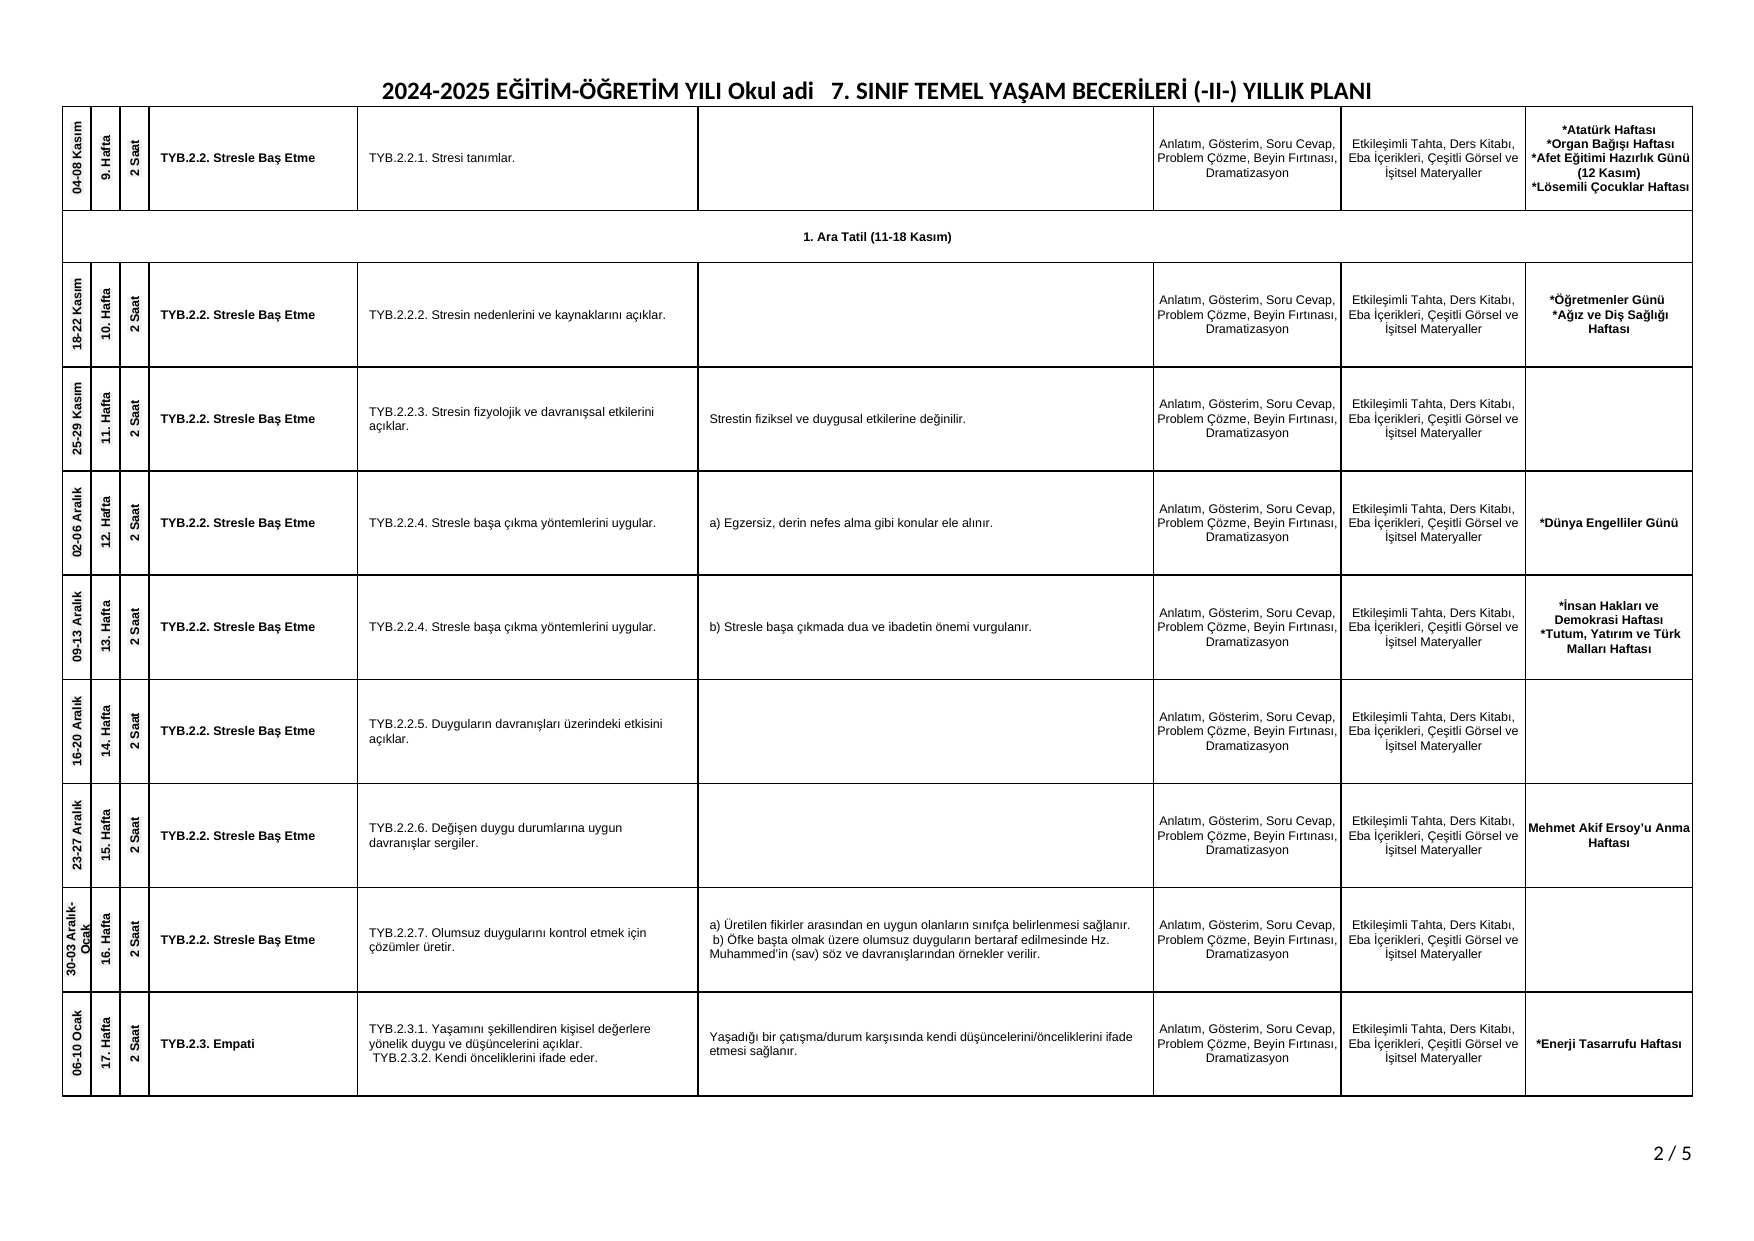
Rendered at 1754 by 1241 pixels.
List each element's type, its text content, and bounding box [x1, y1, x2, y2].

table_cell [699, 107, 1153, 210]
table_cell 2 Saat [121, 107, 148, 210]
table_cell TYB.2.2. Stresle Baş Etme [150, 368, 357, 470]
table_cell 16. Hafta [92, 888, 119, 991]
table_cell Anlatım, Gösterim, Soru Cevap, Problem Çözme, Beyin Fırtınası, Dramatizasyon [1154, 888, 1340, 991]
table_cell TYB.2.2.2. Stresin nedenlerini ve kaynaklarını açıklar. [358, 263, 697, 366]
table_cell TYB.2.2.7. Olumsuz duygularını kontrol etmek için çözümler üretir. [358, 888, 697, 991]
table_cell 2 Saat [121, 263, 148, 366]
table_cell 9. Hafta [92, 107, 119, 210]
table_cell Anlatım, Gösterim, Soru Cevap, Problem Çözme, Beyin Fırtınası, Dramatizasyon [1154, 472, 1340, 574]
table_cell 17. Hafta [92, 993, 119, 1095]
table_cell TYB.2.2.6. Değişen duygu durumlarına uygun davranışlar sergiler. [358, 784, 697, 887]
table_cell 04-08 Kasım [63, 107, 90, 210]
table_cell TYB.2.3. Empati [150, 993, 357, 1095]
table_cell Anlatım, Gösterim, Soru Cevap, Problem Çözme, Beyin Fırtınası, Dramatizasyon [1154, 576, 1340, 678]
table_cell TYB.2.2.5. Duyguların davranışları üzerindeki etkisini açıklar. [358, 680, 697, 783]
table_cell [1526, 888, 1692, 991]
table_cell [1154, 993, 1340, 1095]
table_cell 2 Saat [121, 368, 148, 470]
table_cell 14. Hafta [92, 680, 119, 783]
table_cell TYB.2.2. Stresle Baş Etme [150, 472, 357, 574]
table_cell Etkileşimli Tahta, Ders Kitabı, Eba İçerikleri, Çeşitli Görsel ve İşitsel Materyaller [1342, 576, 1525, 678]
table_cell TYB.2.2. Stresle Baş Etme [150, 107, 357, 210]
table_cell 02-06 Aralık [63, 472, 90, 574]
table_cell 1. Ara Tatil (11-18 Kasım) [63, 211, 1692, 262]
table_cell TYB.2.2. Stresle Baş Etme [150, 576, 357, 678]
table_cell a) Üretilen fikirler arasından en uygun olanların sınıfça belirlenmesi sağlanır. b) Öfke başta olmak üzere olumsuz duyguların bertaraf edilmesinde Hz. Muhammed’in (sav) söz ve davranışlarından örnekler verilir. [699, 888, 1153, 991]
table_cell Anlatım, Gösterim, Soru Cevap, Problem Çözme, Beyin Fırtınası, Dramatizasyon [1154, 368, 1340, 470]
table_cell [699, 784, 1153, 887]
table_cell Anlatım, Gösterim, Soru Cevap, Problem Çözme, Beyin Fırtınası, Dramatizasyon [1154, 784, 1340, 887]
table_cell TYB.2.2.4. Stresle başa çıkma yöntemlerini uygular. [358, 576, 697, 678]
table_cell [1526, 368, 1692, 470]
table_cell Etkileşimli Tahta, Ders Kitabı, Eba İçerikleri, Çeşitli Görsel ve İşitsel Materyaller [1342, 680, 1525, 783]
table_cell TYB.2.2.3. Stresin fizyolojik ve davranışsal etkilerini açıklar. [358, 368, 697, 470]
table_cell 12. Hafta [92, 472, 119, 574]
table_cell 25-29 Kasım [63, 368, 90, 470]
table_cell *Dünya Engelliler Günü [1526, 472, 1692, 574]
table_cell TYB.2.2.1. Stresi tanımlar. [358, 107, 697, 210]
table_cell 10. Hafta [92, 263, 119, 366]
table_cell Anlatım, Gösterim, Soru Cevap, Problem Çözme, Beyin Fırtınası, Dramatizasyon [1154, 680, 1340, 783]
table_cell a) Egzersiz, derin nefes alma gibi konular ele alınır. [699, 472, 1153, 574]
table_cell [1342, 107, 1525, 210]
table_cell 11. Hafta [92, 368, 119, 470]
table_cell 13. Hafta [92, 576, 119, 678]
table_cell b) Stresle başa çıkmada dua ve ibadetin önemi vurgulanır. [699, 576, 1153, 678]
table_cell 2 Saat [121, 472, 148, 574]
table_cell 06-10 Ocak [63, 993, 90, 1095]
table_cell 23-27 Aralık [63, 784, 90, 887]
table_cell Strestin fiziksel ve duygusal etkilerine değinilir. [699, 368, 1153, 470]
table_cell 2 Saat [121, 680, 148, 783]
table_cell *Atatürk Haftası *Organ Bağışı Haftası *Afet Eğitimi Hazırlık Günü (12 Kasım) *Lösemili Çocuklar Haftası [1526, 107, 1692, 210]
table_cell *Öğretmenler Günü *Ağız ve Diş Sağlığı Haftası [1526, 263, 1692, 366]
table_cell 2 Saat [121, 888, 148, 991]
table_cell Yaşadığı bir çatışma/durum karşısında kendi düşüncelerini/önceliklerini ifade etmesi sağlanır. [699, 993, 1153, 1095]
table_cell 16-20 Aralık [63, 680, 90, 783]
table_cell Mehmet Akif Ersoy’u Anma Haftası [1526, 784, 1692, 887]
table_cell Etkileşimli Tahta, Ders Kitabı, Eba İçerikleri, Çeşitli Görsel ve İşitsel Materyaller [1342, 888, 1525, 991]
table_cell 2 Saat [121, 576, 148, 678]
table_cell Etkileşimli Tahta, Ders Kitabı, Eba İçerikleri, Çeşitli Görsel ve İşitsel Materyaller [1342, 472, 1525, 574]
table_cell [1342, 993, 1525, 1095]
table_cell 2 Saat [121, 993, 148, 1095]
table_cell Anlatım, Gösterim, Soru Cevap, Problem Çözme, Beyin Fırtınası, Dramatizasyon [1154, 263, 1340, 366]
table_cell [699, 680, 1153, 783]
table_cell [1526, 680, 1692, 783]
table_cell *Enerji Tasarrufu Haftası [1526, 993, 1692, 1095]
table_cell TYB.2.3.1. Yaşamını şekillendiren kişisel değerlere yönelik duygu ve düşüncelerini açıklar. TYB.2.3.2. Kendi önceliklerini ifade eder. [358, 993, 697, 1095]
table_cell 30-03 Aralık-Ocak [63, 888, 90, 991]
table_cell 15. Hafta [92, 784, 119, 887]
table_cell 09-13 Aralık [63, 576, 90, 678]
table_cell TYB.2.2. Stresle Baş Etme [150, 680, 357, 783]
table_cell 2 Saat [121, 784, 148, 887]
table_cell [699, 263, 1153, 366]
table_cell TYB.2.2. Stresle Baş Etme [150, 784, 357, 887]
table_cell *İnsan Hakları ve Demokrasi Haftası *Tutum, Yatırım ve Türk Malları Haftası [1526, 576, 1692, 678]
table_cell Etkileşimli Tahta, Ders Kitabı, Eba İçerikleri, Çeşitli Görsel ve İşitsel Materyaller [1342, 263, 1525, 366]
table_cell TYB.2.2. Stresle Baş Etme [150, 888, 357, 991]
table_cell 18-22 Kasım [63, 263, 90, 366]
table_cell TYB.2.2.4. Stresle başa çıkma yöntemlerini uygular. [358, 472, 697, 574]
table_cell Etkileşimli Tahta, Ders Kitabı, Eba İçerikleri, Çeşitli Görsel ve İşitsel Materyaller [1342, 784, 1525, 887]
table_cell Etkileşimli Tahta, Ders Kitabı, Eba İçerikleri, Çeşitli Görsel ve İşitsel Materyaller [1342, 368, 1525, 470]
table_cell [1154, 107, 1340, 210]
table_cell TYB.2.2. Stresle Baş Etme [150, 263, 357, 366]
